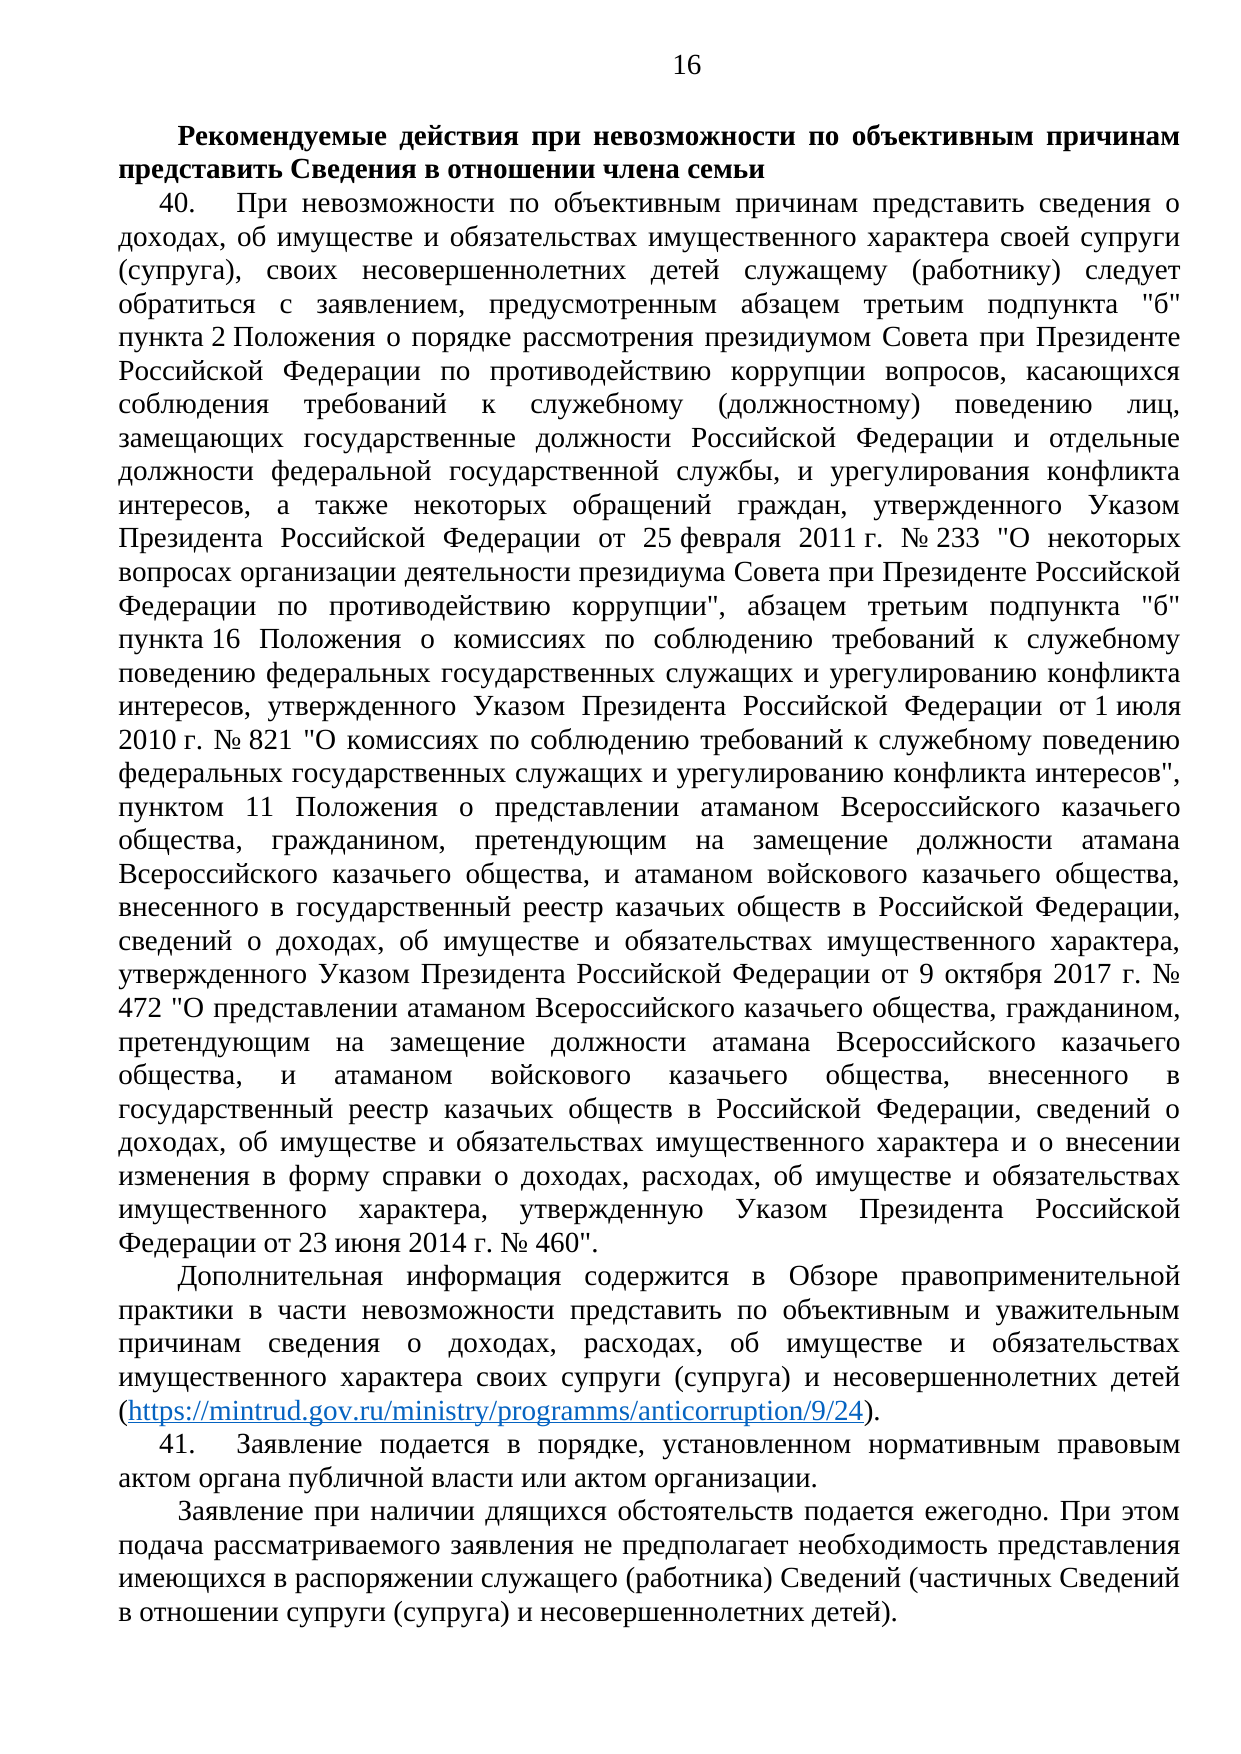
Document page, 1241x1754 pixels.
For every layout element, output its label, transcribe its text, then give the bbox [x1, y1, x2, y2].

list Дополнительная информация содержится в Обзоре правоприменительной практики в части невозможности представить по объективным и уважительным причинам сведения о доходах, расходах, об имуществе и обязательствах имущественного характера своих супруги (супруга) и несовершеннолетних детей (https://mintrud.gov.ru/ministry/programms/anticorruption/9/24). [118, 1258, 1181, 1426]
text Рекомендуемые действия при невозможности по объективным причинам представить Сведения в отношении члена семьи [118, 118, 1181, 185]
list Заявление при наличии длящихся обстоятельств подается ежегодно. При этом подача рассматриваемого заявления не предполагает необходимость представления имеющихся в распоряжении служащего (работника) Сведений (частичных Сведений в отношении супруги (супруга) и несовершеннолетних детей). [118, 1493, 1181, 1627]
list При невозможности по объективным причинам представить сведения о доходах, об имуществе и обязательствах имущественного характера своей супруги (супруга), своих несовершеннолетних детей служащему (работнику) следует обратиться с заявлением, предусмотренным абзацем третьим подпункта "б" пункта 2 Положения о порядке рассмотрения президиумом Совета при Президенте Российской Федерации по противодействию коррупции вопросов, касающихся соблюдения требований к служебному (должностному) поведению лиц, замещающих государственные должности Российской Федерации и отдельные должности федеральной государственной службы, и урегулирования конфликта интересов, а также некоторых обращений граждан, утвержденного Указом Президента Российской Федерации от 25 февраля 2011 г. № 233 "О некоторых вопросах организации деятельности президиума Совета при Президенте Российской Федерации по противодействию коррупции", абзацем третьим подпункта "б" пункта 16 Положения о комиссиях по соблюдению требований к служебному поведению федеральных государственных служащих и урегулированию конфликта интересов, утвержденного Указом Президента Российской Федерации от 1 июля 2010 г. № 821 "О комиссиях по соблюдению требований к служебному поведению федеральных государственных служащих и урегулированию конфликта интересов", пунктом 11 Положения о представлении атаманом Всероссийского казачьего общества, гражданином, претендующим на замещение должности атамана Всероссийского казачьего общества, и атаманом войскового казачьего общества, внесенного в государственный реестр казачьих обществ в Российской Федерации, сведений о доходах, об имуществе и обязательствах имущественного характера, утвержденного Указом Президента Российской Федерации от 9 октября 2017 г. № 472 "О представлении атаманом Всероссийского казачьего общества, гражданином, претендующим на замещение должности атамана Всероссийского казачьего общества, и атаманом войскового казачьего общества, внесенного в государственный реестр казачьих обществ в Российской Федерации, сведений о доходах, об имуществе и обязательствах имущественного характера и о внесении изменения в форму справки о доходах, расходах, об имуществе и обязательствах имущественного характера, утвержденную Указом Президента Российской Федерации от 23 июня 2014 г. № 460". [118, 185, 1181, 1258]
list Заявление подается в порядке, установленном нормативным правовым актом органа публичной власти или актом организации. [118, 1426, 1181, 1493]
